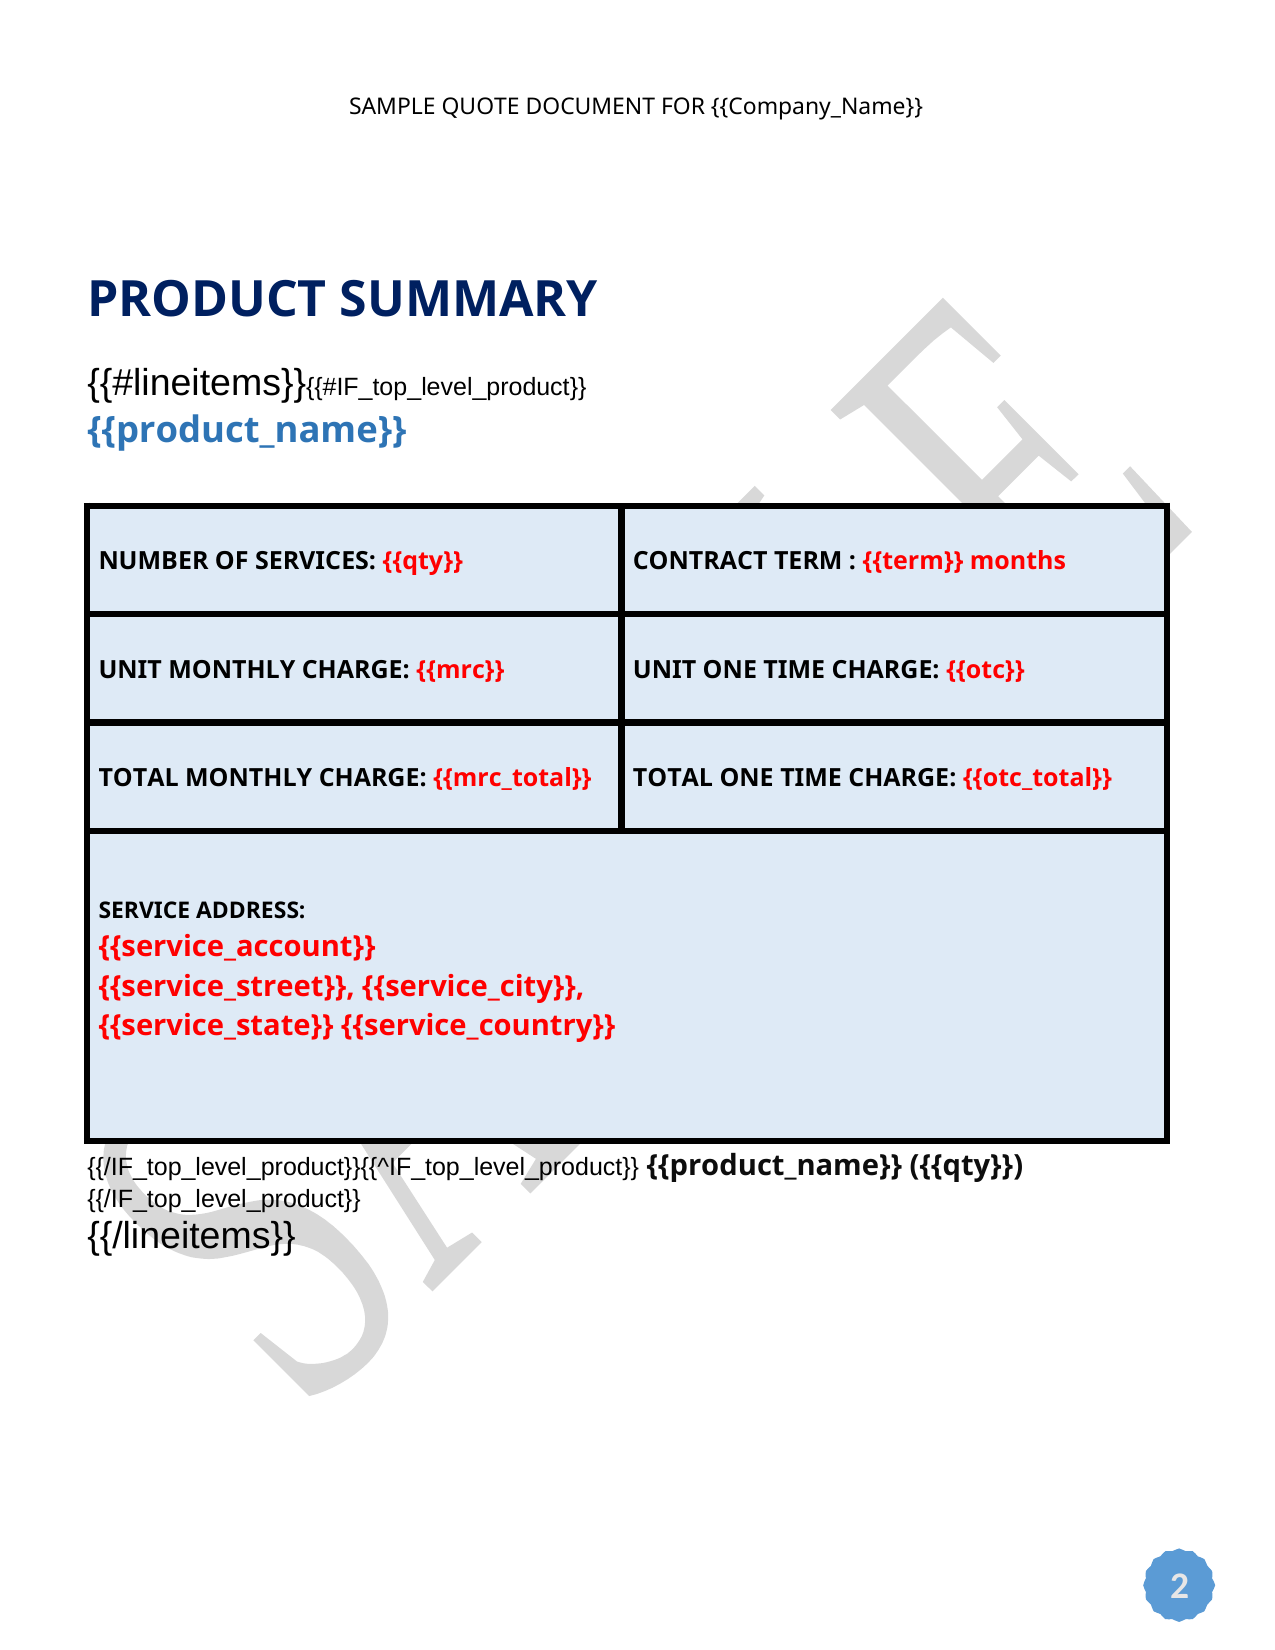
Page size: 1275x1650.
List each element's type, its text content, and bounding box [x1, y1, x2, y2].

table_header NUMBER OF SERVICES: {{qty}} [90, 509, 618, 611]
text PRODUCT SUMMARY [87, 263, 1185, 331]
table_cell SERVICE ADDRESS: {{service_account}} {{service_street}}, {{service_city}}, {{service_state}} {{service_country}} [90, 834, 1164, 1138]
table_cell UNIT MONTHLY CHARGE: {{mrc}} [90, 617, 618, 719]
table_header CONTRACT TERM : {{term}} months [625, 509, 1164, 611]
text {{product_name}} [87, 403, 1185, 453]
table_cell UNIT ONE TIME CHARGE: {{otc}} [625, 617, 1164, 719]
table_cell TOTAL MONTHLY CHARGE: {{mrc_total}} [90, 726, 618, 828]
text {{/IF_top_level_product}}{{^IF_top_level_product}} {{product_name}} ({{qty}}) {{/IF_top_level_product}} [87, 1144, 1185, 1213]
text {{/lineitems}} [87, 1213, 1185, 1256]
table_cell TOTAL ONE TIME CHARGE: {{otc_total}} [625, 726, 1164, 828]
text {{#lineitems}}{{#IF_top_level_product}} [87, 360, 1185, 403]
